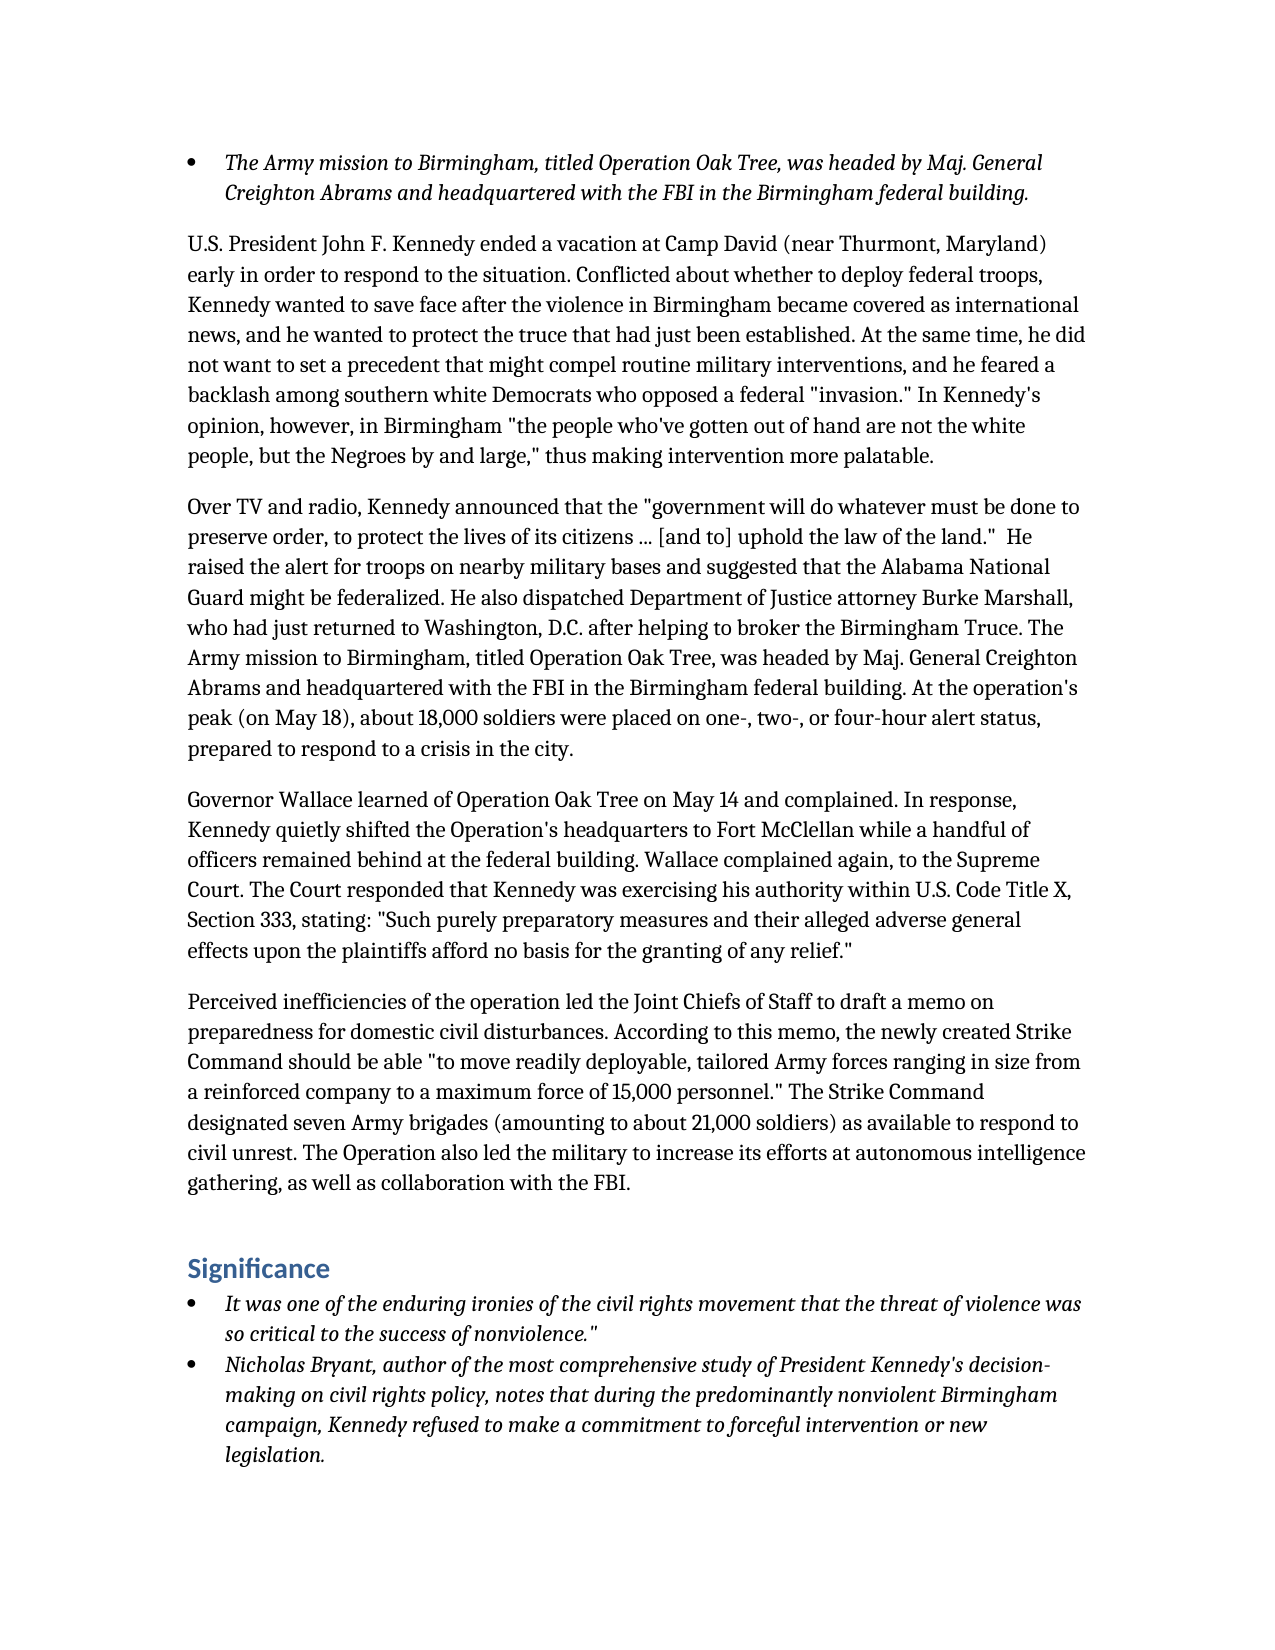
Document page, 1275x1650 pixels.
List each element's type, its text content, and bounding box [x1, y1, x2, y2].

text Governor Wallace learned of Operation Oak Tree on May 14 and complained. In response, Kennedy quietly shifted the Operation's headquarters to Fort McClellan while a handful of officers remained behind at the federal building. Wallace complained again, to the Supreme Court. The Court responded that Kennedy was exercising his authority within U.S. Code Title X, Section 333, stating: "Such purely preparatory measures and their alleged adverse general effects upon the plaintiffs afford no basis for the granting of any relief." [187, 786, 1087, 964]
text U.S. President John F. Kennedy ended a vacation at Camp David (near Thurmont, Maryland) early in order to respond to the situation. Conflicted about whether to deploy federal troops, Kennedy wanted to save face after the violence in Birmingham became covered as international news, and he wanted to protect the truce that had just been established. At the same time, he did not want to set a precedent that might compel routine military interventions, and he feared a backlash among southern white Democrats who opposed a federal "invasion." In Kennedy's opinion, however, in Birmingham "the people who've gotten out of hand are not the white people, but the Negroes by and large," thus making intervention more palatable. [187, 231, 1087, 469]
list The Army mission to Birmingham, titled Operation Oak Tree, was headed by Maj. General Creighton Abrams and headquartered with the FBI in the Birmingham federal building. [187, 150, 1087, 207]
text Over TV and radio, Kennedy announced that the "government will do whatever must be done to preserve order, to protect the lives of its citizens ... [and to] uphold the law of the land." He raised the alert for troops on nearby military bases and suggested that the Alabama National Guard might be federalized. He also dispatched Department of Justice attorney Burke Marshall, who had just returned to Washington, D.C. after helping to broker the Birmingham Truce. The Army mission to Birmingham, titled Operation Oak Tree, was headed by Maj. General Creighton Abrams and headquartered with the FBI in the Birmingham federal building. At the operation's peak (on May 18), about 18,000 soldiers were placed on one-, two-, or four-hour alert status, prepared to respond to a crisis in the city. [187, 494, 1087, 762]
subtitle Significance [187, 1250, 1087, 1286]
list It was one of the enduring ironies of the civil rights movement that the threat of violence was so critical to the success of nonviolence." [187, 1291, 1087, 1347]
list Nicholas Bryant, author of the most comprehensive study of President Kennedy's decision-making on civil rights policy, notes that during the predominantly nonviolent Birmingham campaign, Kennedy refused to make a commitment to forceful intervention or new legislation. [187, 1351, 1087, 1468]
text Perceived inefficiencies of the operation led the Joint Chiefs of Staff to draft a memo on preparedness for domestic civil disturbances. According to this memo, the newly created Strike Command should be able "to move readily deployable, tailored Army forces ranging in size from a reinforced company to a maximum force of 15,000 personnel." The Strike Command designated seven Army brigades (amounting to about 21,000 soldiers) as available to respond to civil unrest. The Operation also led the military to increase its efforts at autonomous intelligence gathering, as well as collaboration with the FBI. [187, 988, 1087, 1196]
